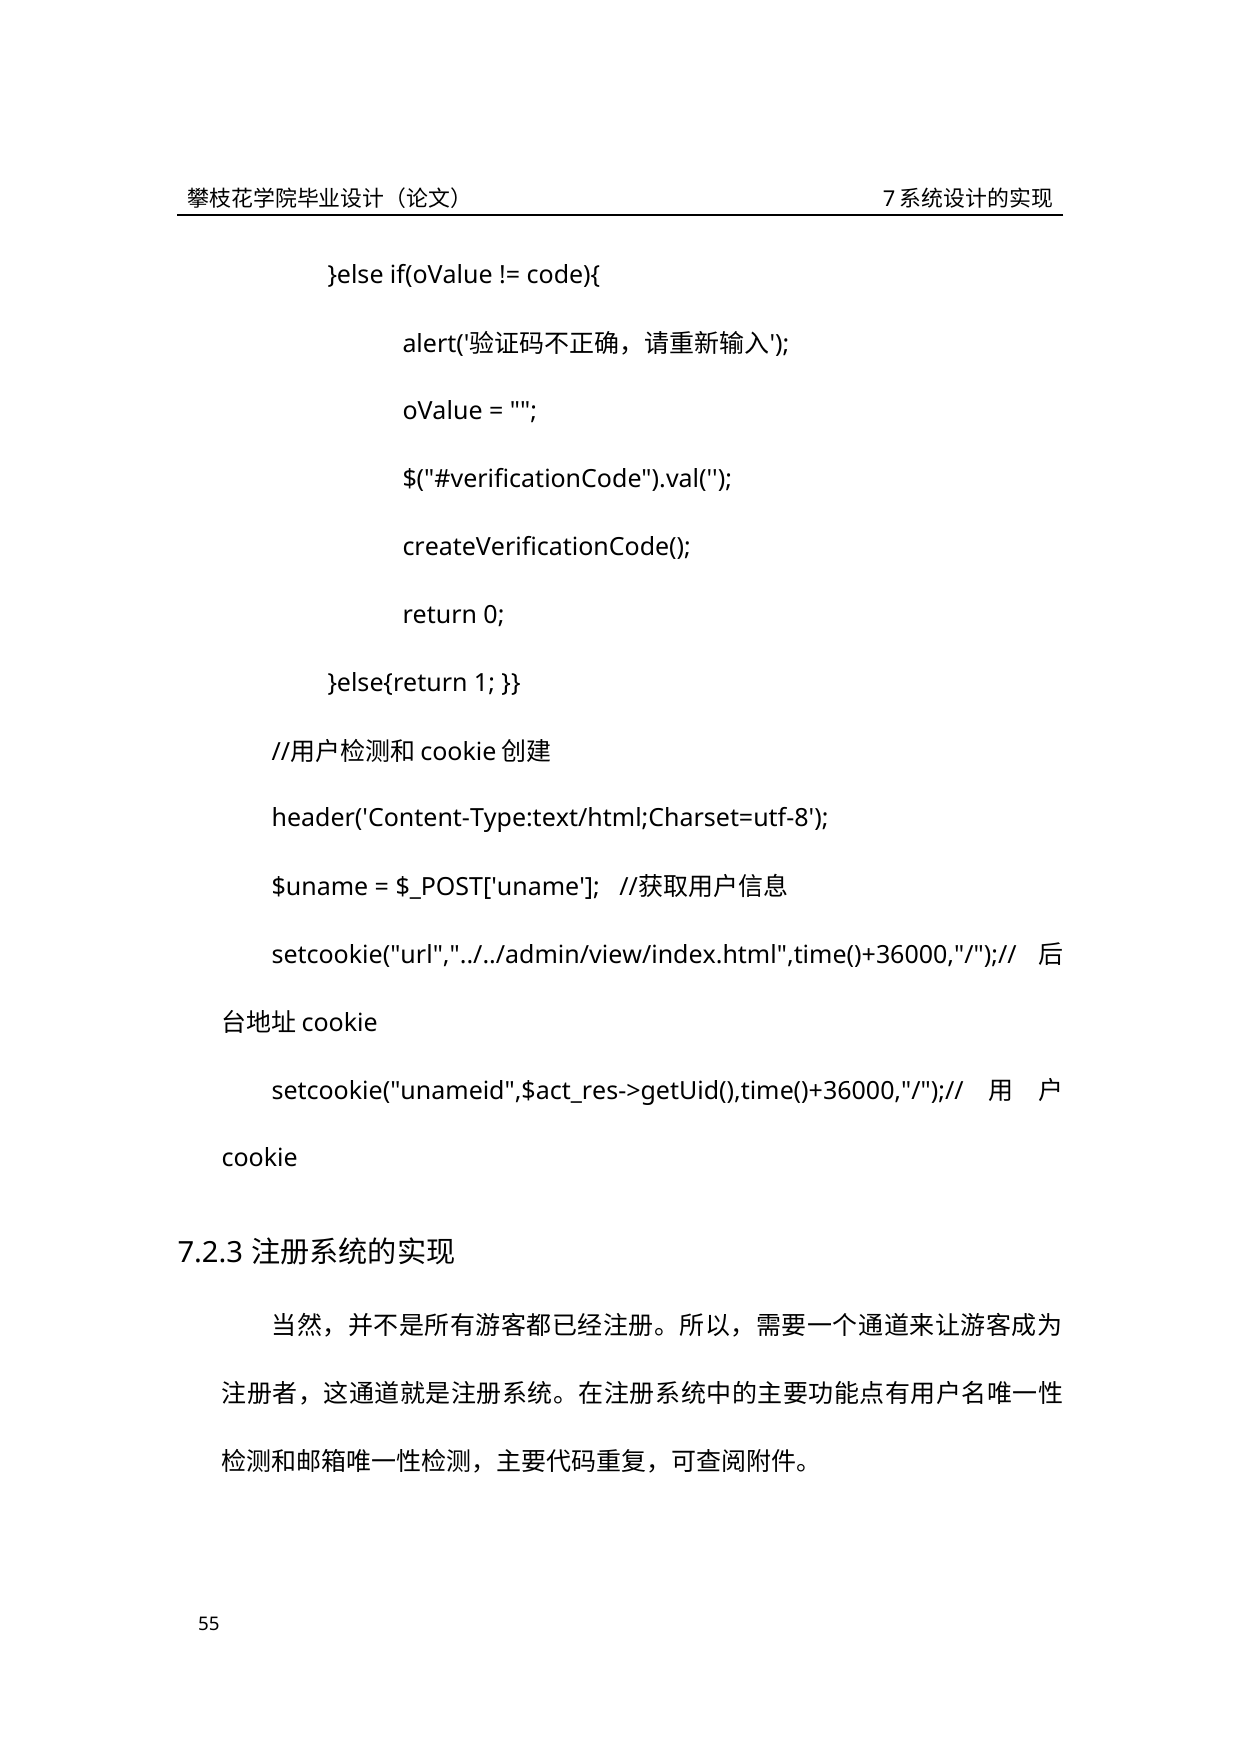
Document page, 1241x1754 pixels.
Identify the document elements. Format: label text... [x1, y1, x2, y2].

list 当然，并不是所有游客都已经注册。所以，需要一个通道来让游客成为注册者，这通道就是注册系统。在注册系统中的主要功能点有用户名唯一性检测和邮箱唯一性检测，主要代码重复，可查阅附件。 [221, 1290, 1063, 1493]
list setcookie("unameid",$act_res->getUid(),time()+36000,"/");//用户cookie [221, 1055, 1063, 1191]
list }else{return 1; }} [221, 647, 1063, 715]
list alert('验证码不正确，请重新输入'); [221, 308, 1063, 376]
list }else if(oValue != code){ [221, 240, 1063, 308]
list setcookie("url","../../admin/view/index.html",time()+36000,"/");//后台地址cookie [221, 919, 1063, 1055]
list header('Content-Type:text/html;Charset=utf-8'); [221, 783, 1063, 851]
list return 0; [221, 579, 1063, 647]
list $uname = $_POST['uname']; //获取用户信息 [221, 851, 1063, 919]
list createVerificationCode(); [221, 511, 1063, 579]
list $("#verificationCode").val(''); [221, 443, 1063, 511]
list oValue = ""; [221, 376, 1063, 443]
list //用户检测和cookie创建 [221, 715, 1063, 783]
subtitle 注册系统的实现 [177, 1216, 1063, 1283]
